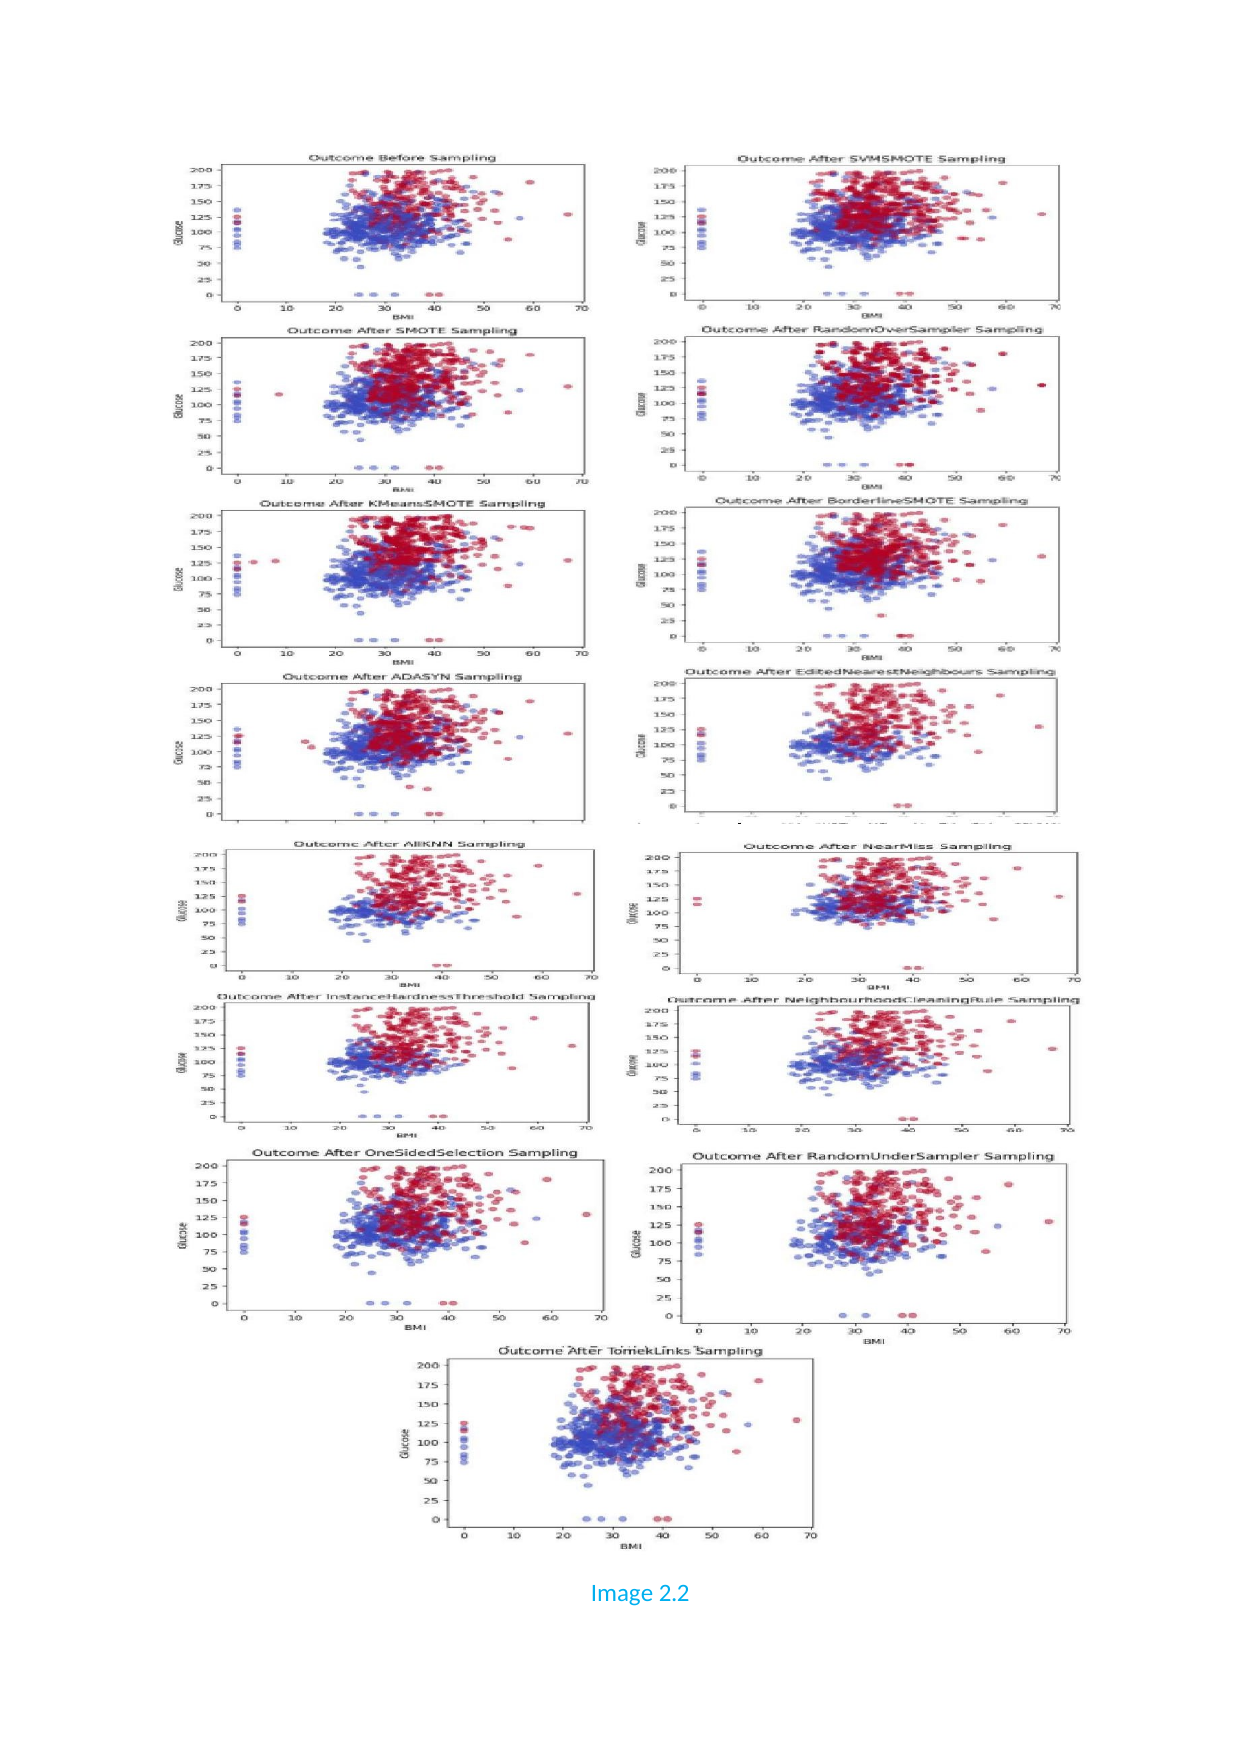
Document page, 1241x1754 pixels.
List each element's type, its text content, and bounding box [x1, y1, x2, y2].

text Image 2.2 [214, 1578, 1067, 1608]
picture [167, 152, 1087, 1555]
